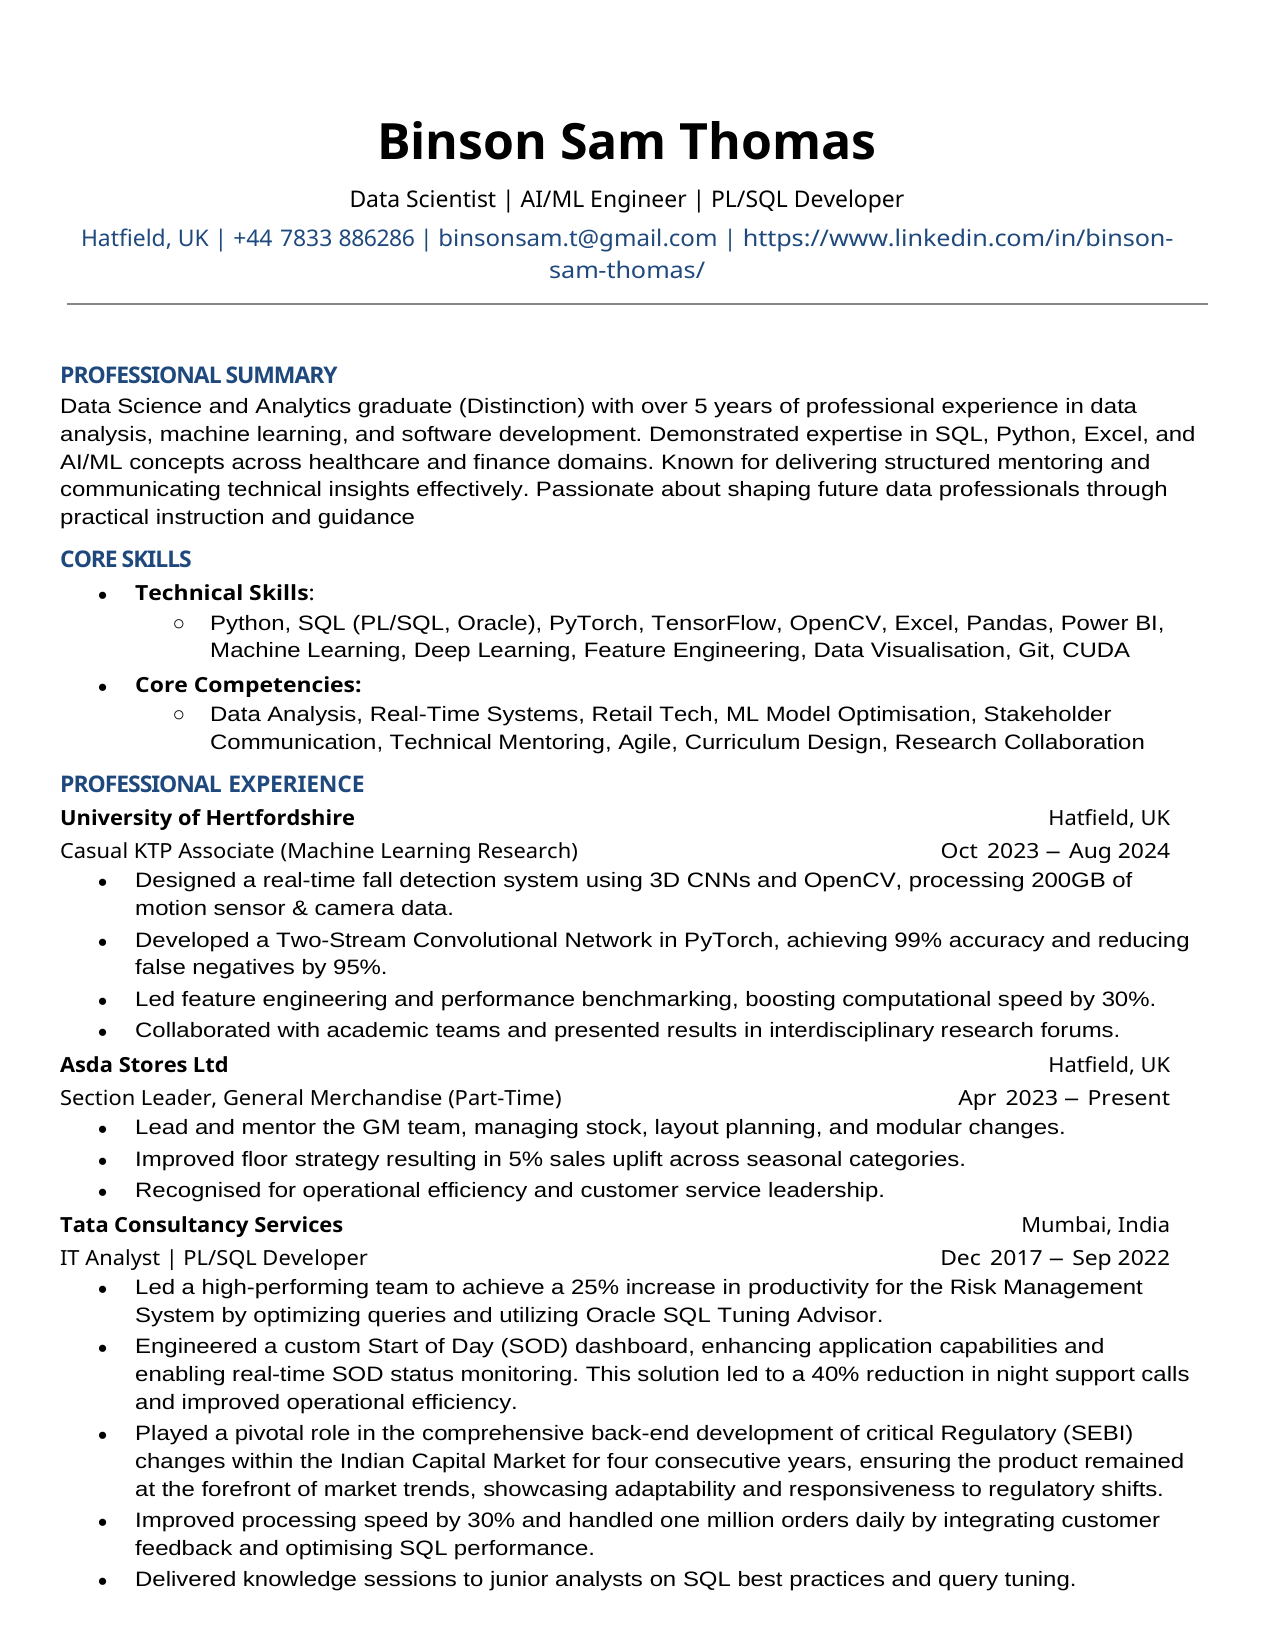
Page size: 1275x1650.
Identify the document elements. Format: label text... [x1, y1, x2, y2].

list Delivered knowledge sessions to junior analysts on SQL best practices and query tuning. [97, 1567, 1200, 1591]
text Data Science and Analytics graduate (Distinction) with over 5 years of professional experience in data analysis, machine learning, and software development. Demonstrated expertise in SQL, Python, Excel, and AI/ML concepts across healthcare and finance domains. Known for delivering structured mentoring and communicating technical insights effectively. Passionate about shaping future data professionals through practical instruction and guidance [60, 394, 1200, 529]
text Asda Stores Ltd Hatfield, UK [60, 1050, 1200, 1079]
text Section Leader, General Merchandise (Part-Time) Apr 2023 – Present [60, 1083, 1200, 1111]
text Casual KTP Associate (Machine Learning Research) Oct 2023 – Aug 2024 [60, 836, 1200, 864]
text University of Hertfordshire Hatfield, UK [60, 803, 1200, 832]
list Improved floor strategy resulting in 5% sales uplift across seasonal categories. [97, 1147, 1200, 1171]
list Lead and mentor the GM team, managing stock, layout planning, and modular changes. [97, 1115, 1200, 1139]
text IT Analyst | PL/SQL Developer Dec 2017 – Sep 2022 [60, 1243, 1200, 1271]
subtitle PROFESSIONAL EXPERIENCE [60, 768, 1200, 799]
list Engineered a custom Start of Day (SOD) dashboard, enhancing application capabilities and enabling real-time SOD status monitoring. This solution led to a 40% reduction in night support calls and improved operational efficiency. [97, 1334, 1200, 1414]
title Data Scientist | AI/ML Engineer | PL/SQL Developer [54, 183, 1200, 214]
list Played a pivotal role in the comprehensive back-end development of critical Regulatory (SEBI) changes within the Indian Capital Market for four consecutive years, ensuring the product remained at the forefront of market trends, showcasing adaptability and responsiveness to regulatory shifts. [97, 1421, 1200, 1501]
list Core Competencies: [97, 670, 1200, 698]
list Data Analysis, Real-Time Systems, Retail Tech, ML Model Optimisation, Stakeholder Communication, Technical Mentoring, Agile, Curriculum Design, Research Collaboration [172, 702, 1200, 753]
list Collaborated with academic teams and presented results in interdisciplinary research forums. [97, 1018, 1200, 1042]
subtitle PROFESSIONAL SUMMARY [60, 359, 1200, 390]
text Tata Consultancy Services Mumbai, India [60, 1210, 1200, 1239]
list Led a high-performing team to achieve a 25% increase in productivity for the Risk Management System by optimizing queries and utilizing Oracle SQL Tuning Advisor. [97, 1275, 1200, 1327]
list Designed a real-time fall detection system using 3D CNNs and OpenCV, processing 200GB of motion sensor & camera data. [97, 868, 1200, 920]
list Python, SQL (PL/SQL, Oracle), PyTorch, TensorFlow, OpenCV, Excel, Pandas, Power BI, Machine Learning, Deep Learning, Feature Engineering, Data Visualisation, Git, CUDA [172, 610, 1200, 662]
list Led feature engineering and performance benchmarking, boosting computational speed by 30%. [97, 987, 1200, 1011]
list Technical Skills: [97, 578, 1200, 607]
subtitle CORE SKILLS [60, 543, 1200, 574]
title Hatfield, UK | +44 7833 886286 | binsonsam.t@gmail.com | https://www.linkedin.com/in/binson-sam-thomas/ [54, 222, 1200, 285]
list Developed a Two-Stream Convolutional Network in PyTorch, achieving 99% accuracy and reducing false negatives by 95%. [97, 927, 1200, 979]
title Binson Sam Thomas [54, 106, 1200, 174]
list Recognised for operational efficiency and customer service leadership. [97, 1178, 1200, 1202]
list Improved processing speed by 30% and handled one million orders daily by integrating customer feedback and optimising SQL performance. [97, 1508, 1200, 1560]
